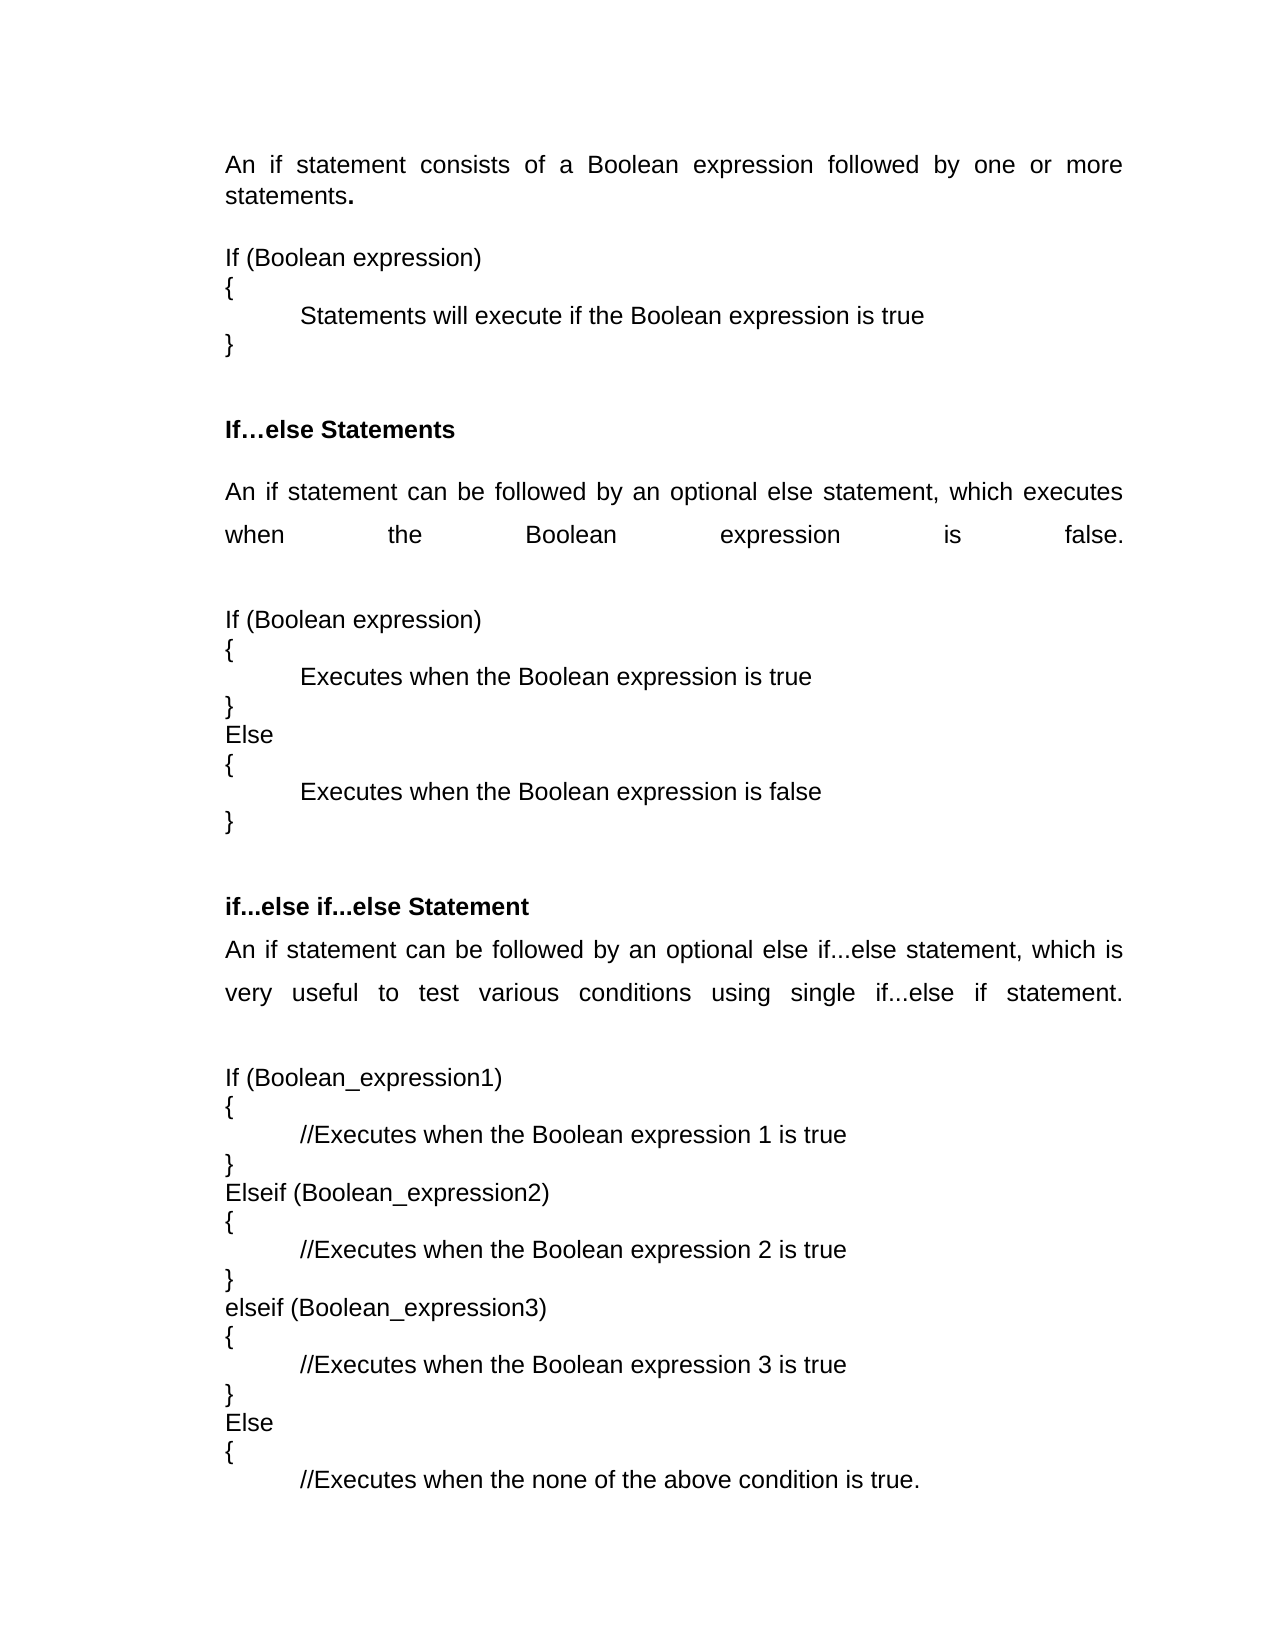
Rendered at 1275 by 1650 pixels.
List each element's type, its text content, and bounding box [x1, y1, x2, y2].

list } [225, 1149, 1125, 1177]
list Else [225, 720, 1125, 748]
list An if statement consists of a Boolean expression followed by one or more statements. [225, 150, 1125, 210]
list { [225, 1321, 1125, 1350]
list //Executes when the Boolean expression 2 is true [225, 1235, 1125, 1264]
list } [225, 1379, 1125, 1407]
list //Executes when the Boolean expression 3 is true [225, 1350, 1125, 1379]
list elseif (Boolean_expression3) [225, 1292, 1125, 1321]
list { [225, 1206, 1125, 1235]
list If…else Statements [225, 415, 1125, 444]
list //Executes when the Boolean expression 1 is true [225, 1120, 1125, 1149]
list An if statement can be followed by an optional else if...else statement, which is very useful to test various conditions using single if...else if statement. [225, 935, 1125, 1048]
list If (Boolean expression) [225, 605, 1125, 633]
list Statements will execute if the Boolean expression is true [225, 301, 1125, 329]
list If (Boolean_expression1) [225, 1062, 1125, 1091]
list //Executes when the none of the above condition is true. [225, 1465, 1125, 1494]
list { [225, 748, 1125, 777]
list Executes when the Boolean expression is false [225, 777, 1125, 806]
list An if statement can be followed by an optional else statement, which executes when the Boolean expression is false. [225, 477, 1125, 591]
list } [225, 329, 1125, 386]
list } [225, 1264, 1125, 1292]
list If (Boolean expression) [225, 243, 1125, 272]
list } [225, 691, 1125, 720]
list { [225, 1436, 1125, 1465]
list Elseif (Boolean_expression2) [225, 1177, 1125, 1206]
list Executes when the Boolean expression is true [225, 662, 1125, 691]
list if...else if...else Statement [225, 892, 1125, 920]
list { [225, 1091, 1125, 1120]
list Else [225, 1407, 1125, 1436]
list } [225, 806, 1125, 863]
list { [225, 272, 1125, 301]
list { [225, 633, 1125, 662]
